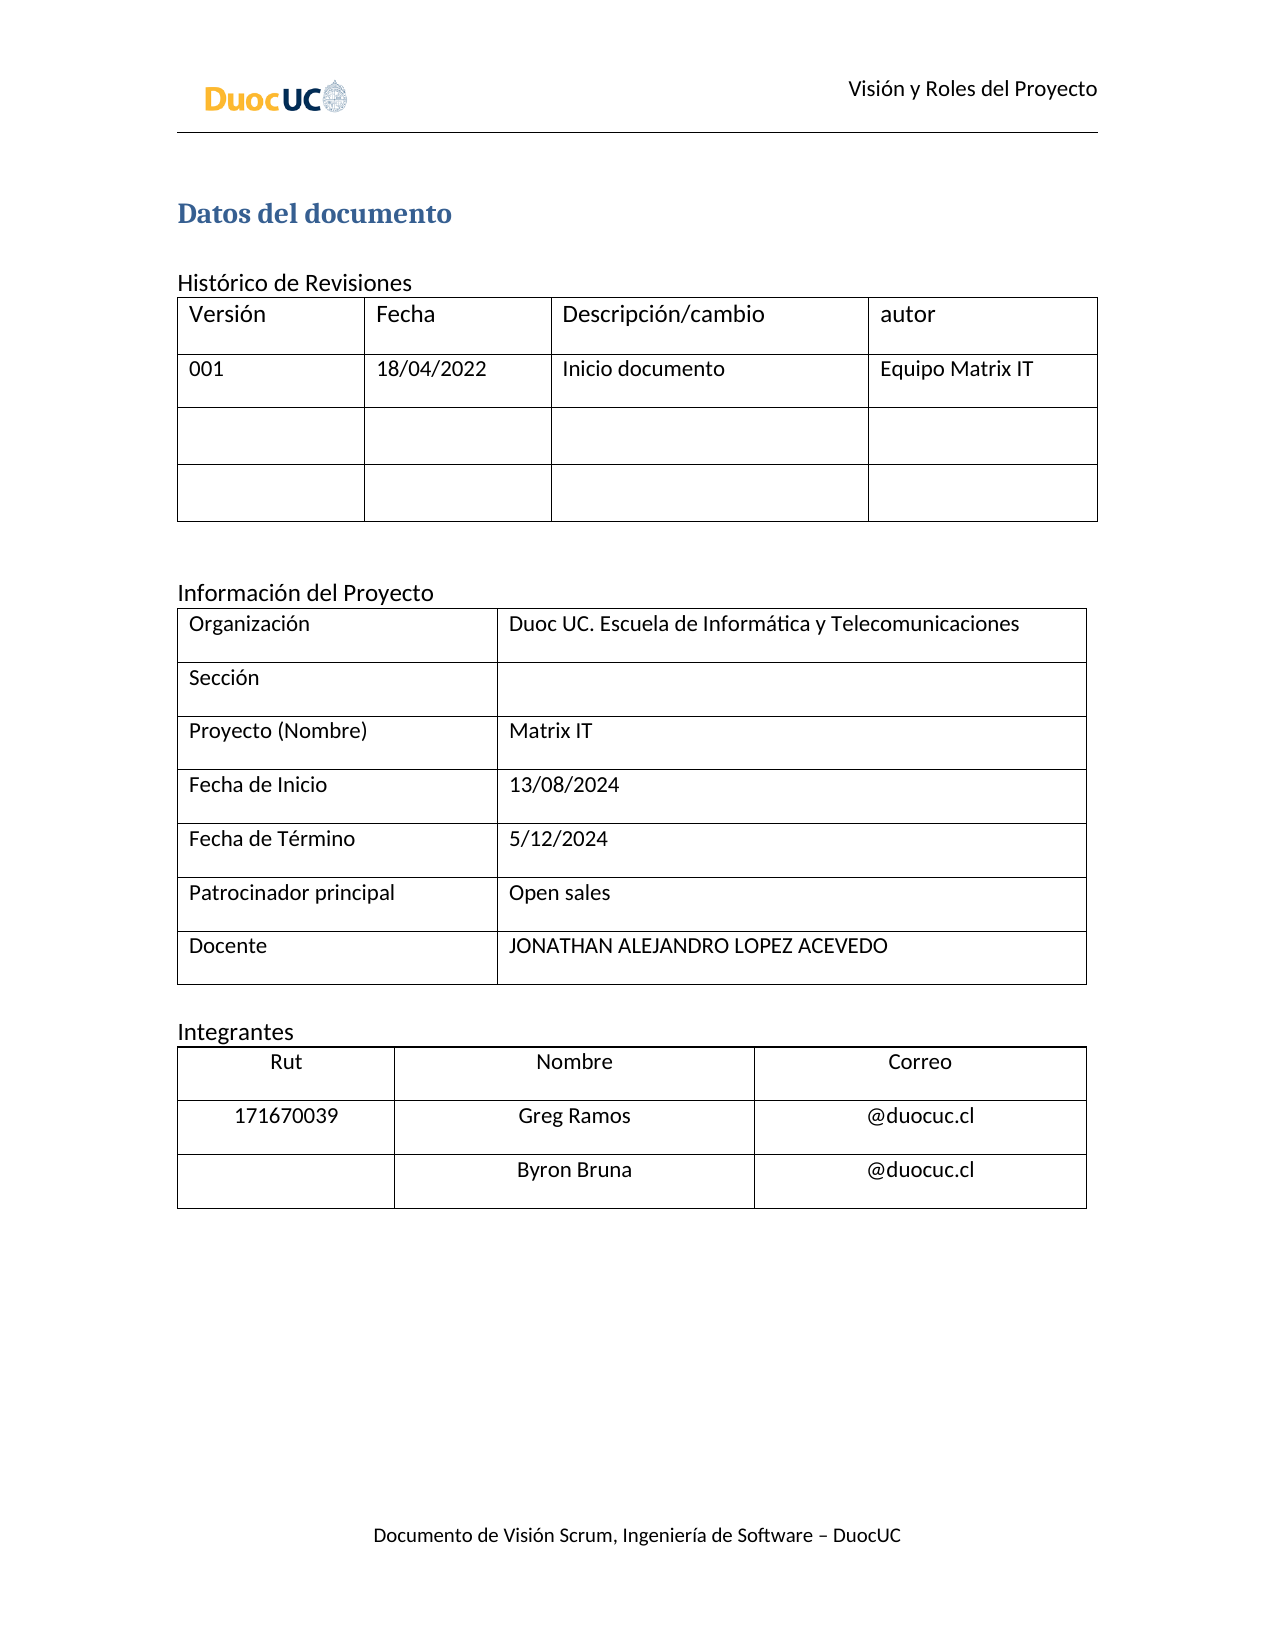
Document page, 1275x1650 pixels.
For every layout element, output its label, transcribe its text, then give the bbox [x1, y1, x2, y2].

table_cell Inicio documento [552, 355, 868, 407]
table_cell Patrocinador principal [178, 878, 497, 931]
table_cell Sección [178, 663, 497, 716]
table_cell @duocuc.cl [755, 1155, 1086, 1208]
table_cell Equipo Matrix IT [869, 355, 1097, 407]
table_cell [498, 663, 1086, 716]
picture [198, 76, 352, 115]
table_cell [365, 408, 551, 464]
table_header Nombre [395, 1048, 754, 1100]
table_cell Proyecto (Nombre) [178, 717, 497, 769]
text Histórico de Revisiones [177, 267, 1098, 297]
table_cell Fecha de Término [178, 824, 497, 877]
table_cell Matrix IT [498, 717, 1086, 769]
table_header Organización [178, 609, 497, 662]
table_header Versión [178, 298, 364, 353]
table_cell [365, 465, 551, 521]
table_cell [869, 465, 1097, 521]
table_cell Docente [178, 932, 497, 984]
table_cell [869, 408, 1097, 464]
table_cell [178, 1155, 394, 1208]
table_cell [552, 465, 868, 521]
table_header Fecha [365, 298, 551, 353]
subtitle Datos del documento [177, 198, 1098, 231]
table_header Rut [178, 1048, 394, 1100]
table_cell [178, 408, 364, 464]
table_cell 5/12/2024 [498, 824, 1086, 877]
table_cell [552, 408, 868, 464]
table_cell 13/08/2024 [498, 770, 1086, 823]
table_cell 001 [178, 355, 364, 407]
table_cell Byron Bruna [395, 1155, 754, 1208]
table_cell @duocuc.cl [755, 1101, 1086, 1154]
table_header Duoc UC. Escuela de Informática y Telecomunicaciones [498, 609, 1086, 662]
text Información del Proyecto [177, 577, 1098, 608]
table_cell Fecha de Inicio [178, 770, 497, 823]
text Integrantes [177, 1016, 1098, 1046]
table_cell 171670039 [178, 1101, 394, 1154]
table_cell Greg Ramos [395, 1101, 754, 1154]
table_cell [178, 465, 364, 521]
table_header Correo [755, 1048, 1086, 1100]
table_cell JONATHAN ALEJANDRO LOPEZ ACEVEDO [498, 932, 1086, 984]
table_cell 18/04/2022 [365, 355, 551, 407]
table_cell Open sales [498, 878, 1086, 931]
table_header autor [869, 298, 1097, 353]
table_header Descripción/cambio [552, 298, 868, 353]
